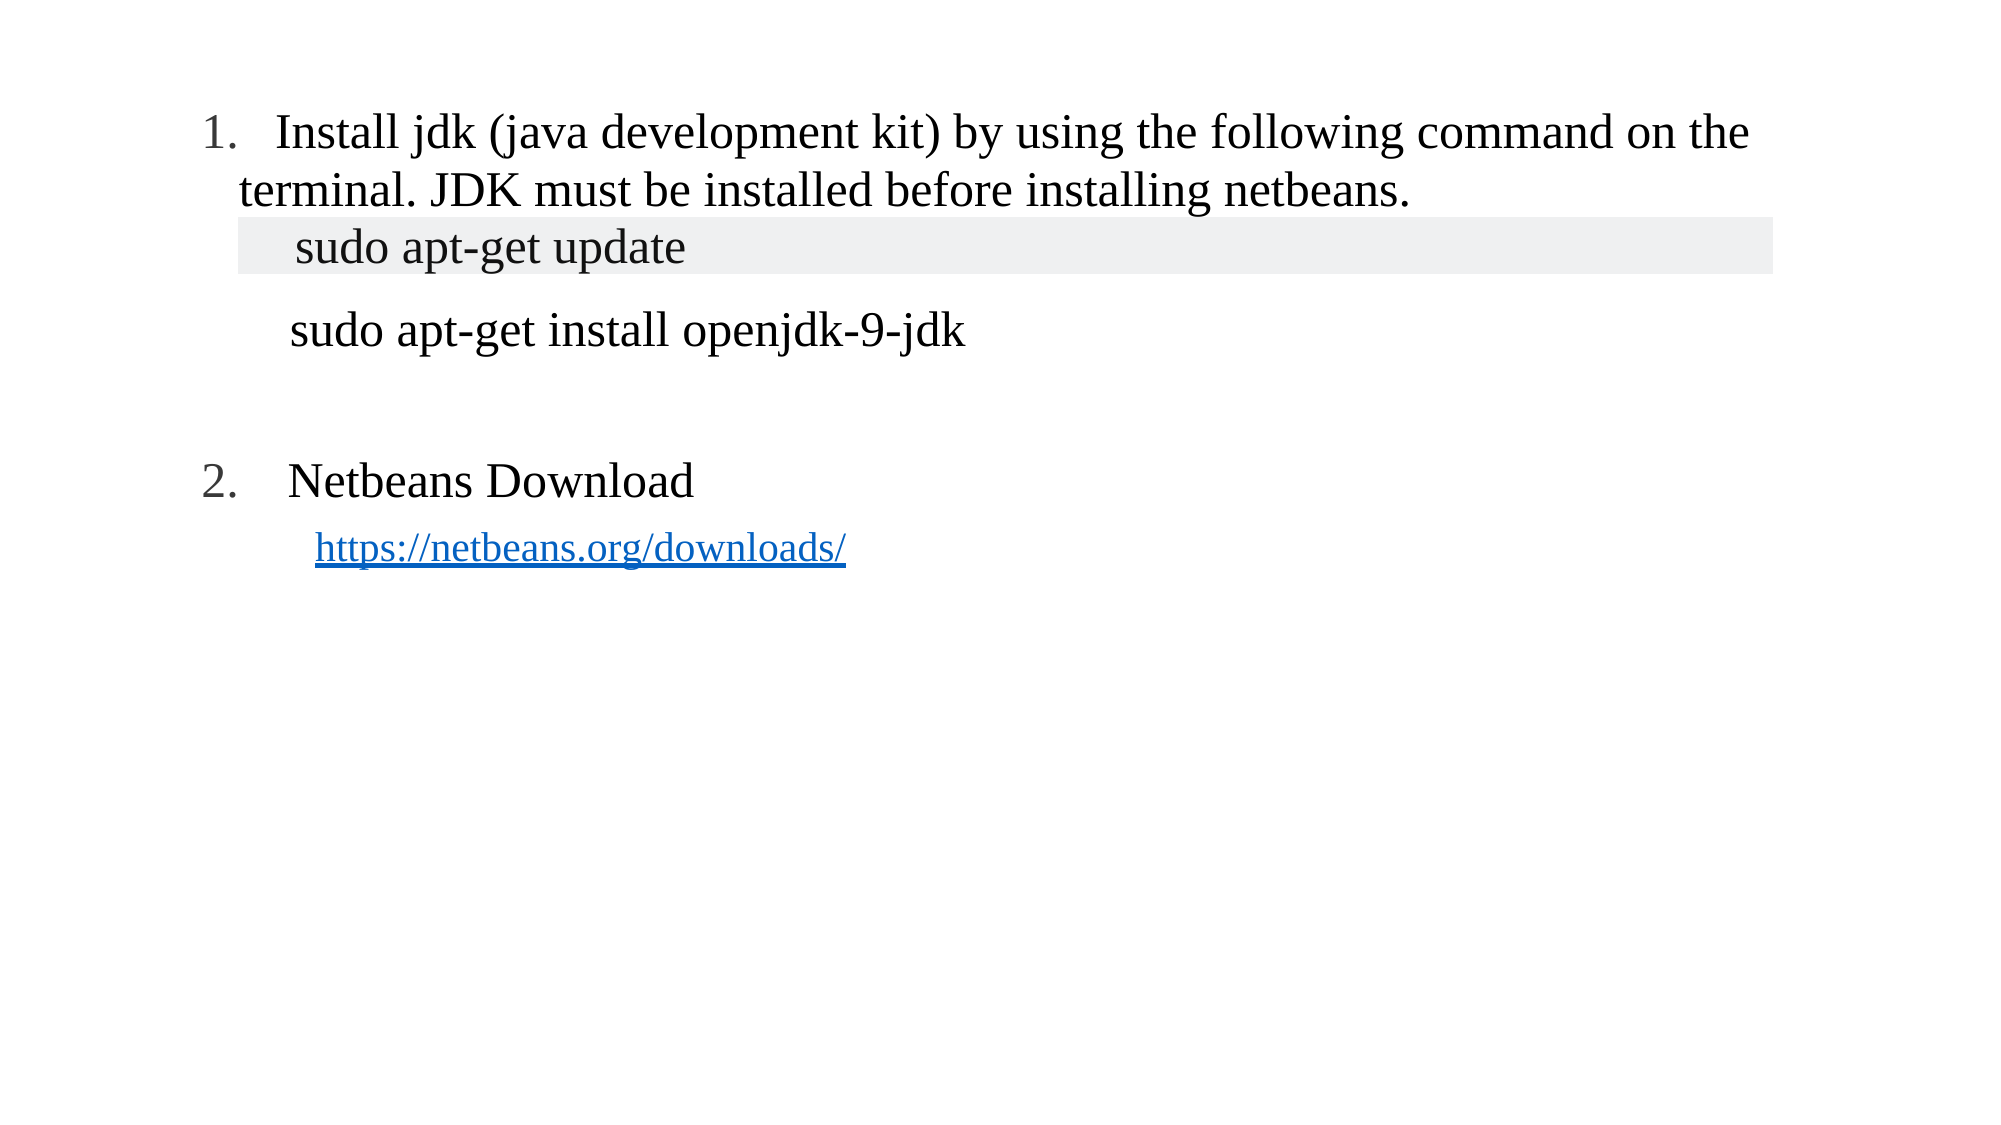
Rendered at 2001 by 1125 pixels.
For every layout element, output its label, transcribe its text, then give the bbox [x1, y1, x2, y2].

list Netbeans Download [201, 414, 1773, 519]
list Install jdk (java development kit) by using the following command on the terminal. JDK must be installed before installing netbeans. [201, 102, 1773, 217]
list sudo apt-get update [238, 217, 1773, 274]
text https://netbeans.org/downloads/ [139, 521, 1773, 571]
text sudo apt-get install openjdk-9-jdk [127, 299, 1773, 357]
